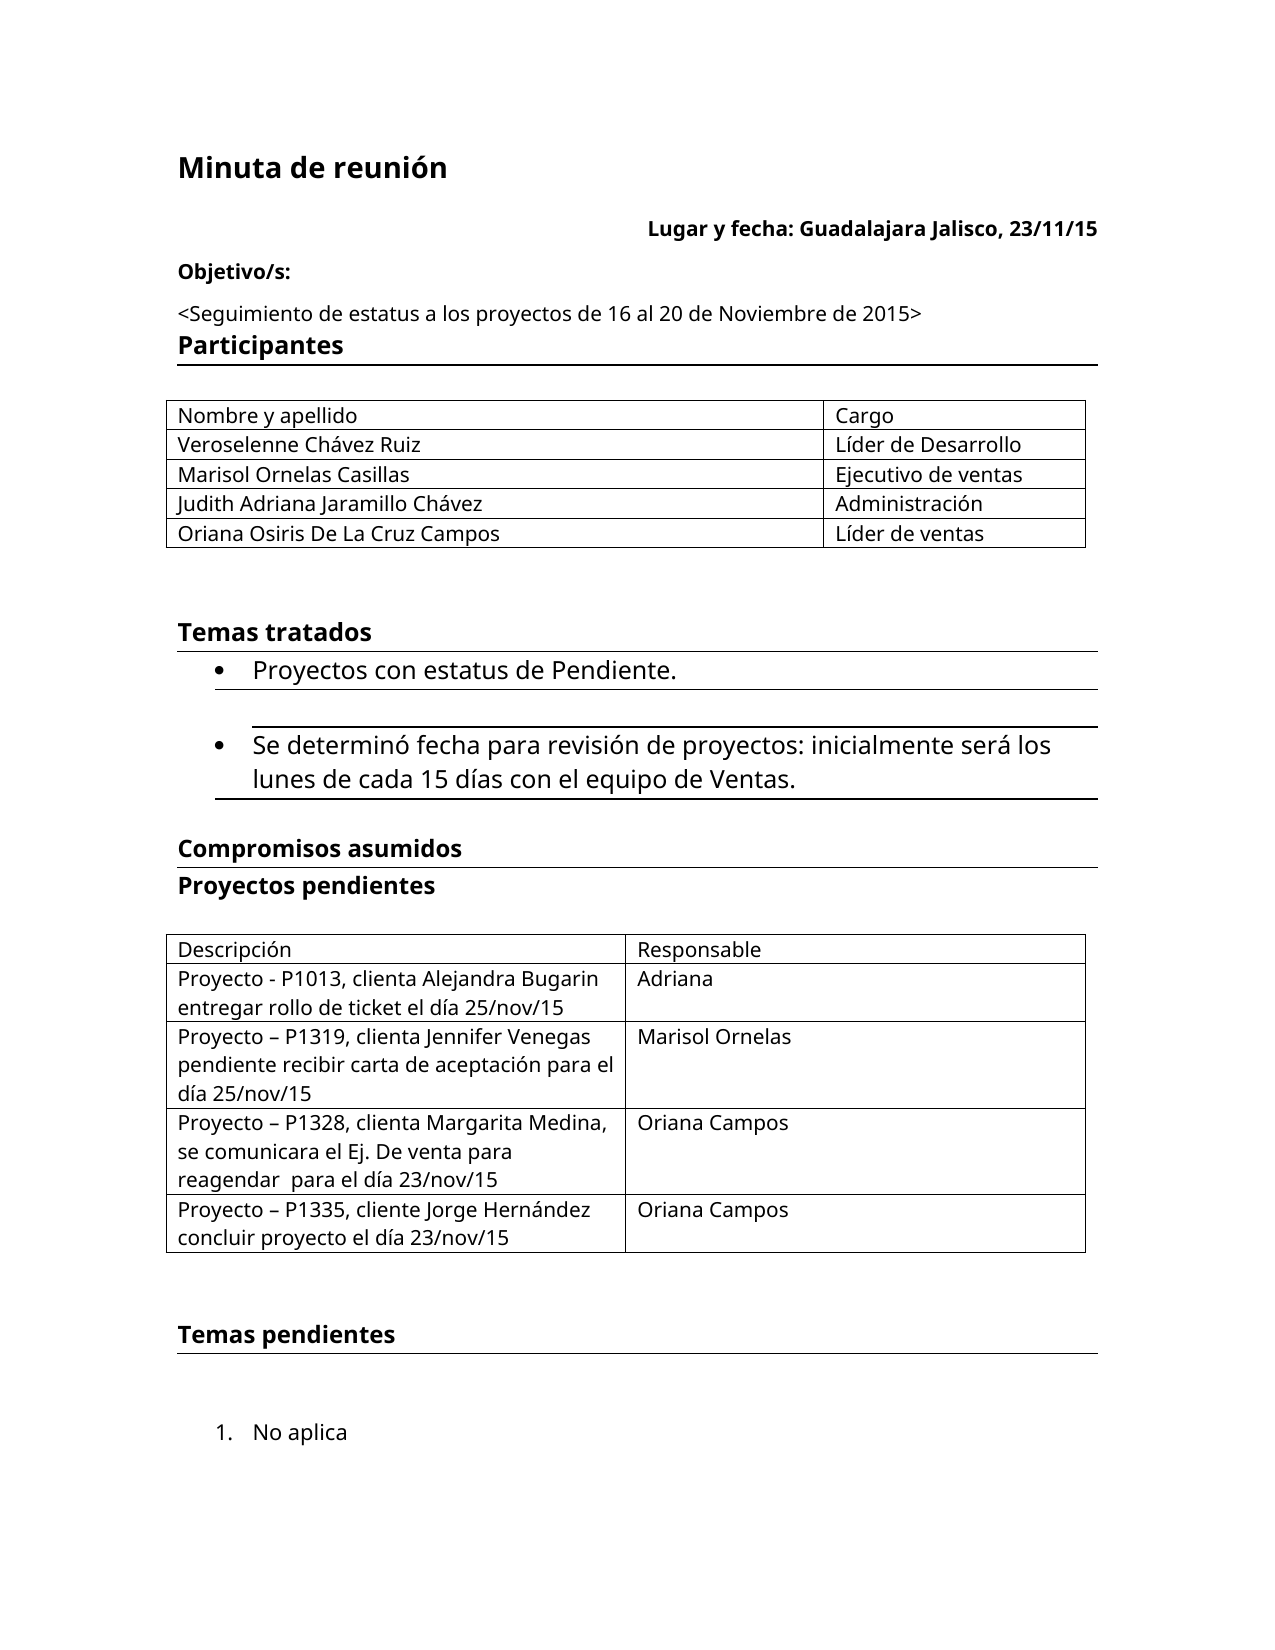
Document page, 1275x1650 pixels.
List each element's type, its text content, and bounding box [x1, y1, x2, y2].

text Temas pendientes [177, 1318, 1098, 1353]
table_cell Judith Adriana Jaramillo Chávez [167, 489, 823, 518]
table_cell Ejecutivo de ventas [824, 460, 1085, 488]
table_cell Marisol Ornelas Casillas [167, 460, 823, 488]
table_cell Marisol Ornelas [626, 1022, 1085, 1107]
table_cell Oriana Osiris De La Cruz Campos [167, 519, 823, 547]
table_cell Líder de Desarrollo [824, 430, 1085, 459]
table_cell Líder de ventas [824, 519, 1085, 547]
text Temas tratados [177, 615, 1098, 651]
table_header Nombre y apellido [167, 401, 823, 429]
list No aplica [215, 1417, 1098, 1446]
table_cell Adriana [626, 964, 1085, 1021]
table_cell Oriana Campos [626, 1109, 1085, 1194]
list Se determinó fecha para revisión de proyectos: inicialmente será los lunes de cada 15 días con el equipo de Ventas. [215, 728, 1098, 798]
table_cell Administración [824, 489, 1085, 518]
list Proyectos con estatus de Pendiente. [215, 652, 1098, 689]
table_cell Veroselenne Chávez Ruiz [167, 430, 823, 459]
text Objetivo/s: [177, 257, 1098, 285]
table_header Descripción [167, 935, 625, 963]
table_header Responsable [626, 935, 1085, 963]
text <Seguimiento de estatus a los proyectos de 16 al 20 de Noviembre de 2015> [177, 299, 1098, 328]
text Proyectos pendientes [177, 868, 1098, 901]
table_cell Proyecto – P1319, clienta Jennifer Venegas pendiente recibir carta de aceptación para el día 25/nov/15 [167, 1022, 625, 1107]
text Participantes [177, 328, 1098, 364]
text Minuta de reunión [177, 148, 1098, 187]
table_cell Oriana Campos [626, 1195, 1085, 1252]
table_cell Proyecto - P1013, clienta Alejandra Bugarin entregar rollo de ticket el día 25/nov/15 [167, 964, 625, 1021]
text Compromisos asumidos [177, 832, 1098, 867]
text Lugar y fecha: Guadalajara Jalisco, 23/11/15 [177, 214, 1098, 243]
table_header Cargo [824, 401, 1085, 429]
table_cell Proyecto – P1328, clienta Margarita Medina, se comunicara el Ej. De venta para reagendar para el día 23/nov/15 [167, 1109, 625, 1194]
table_cell Proyecto – P1335, cliente Jorge Hernández concluir proyecto el día 23/nov/15 [167, 1195, 625, 1252]
